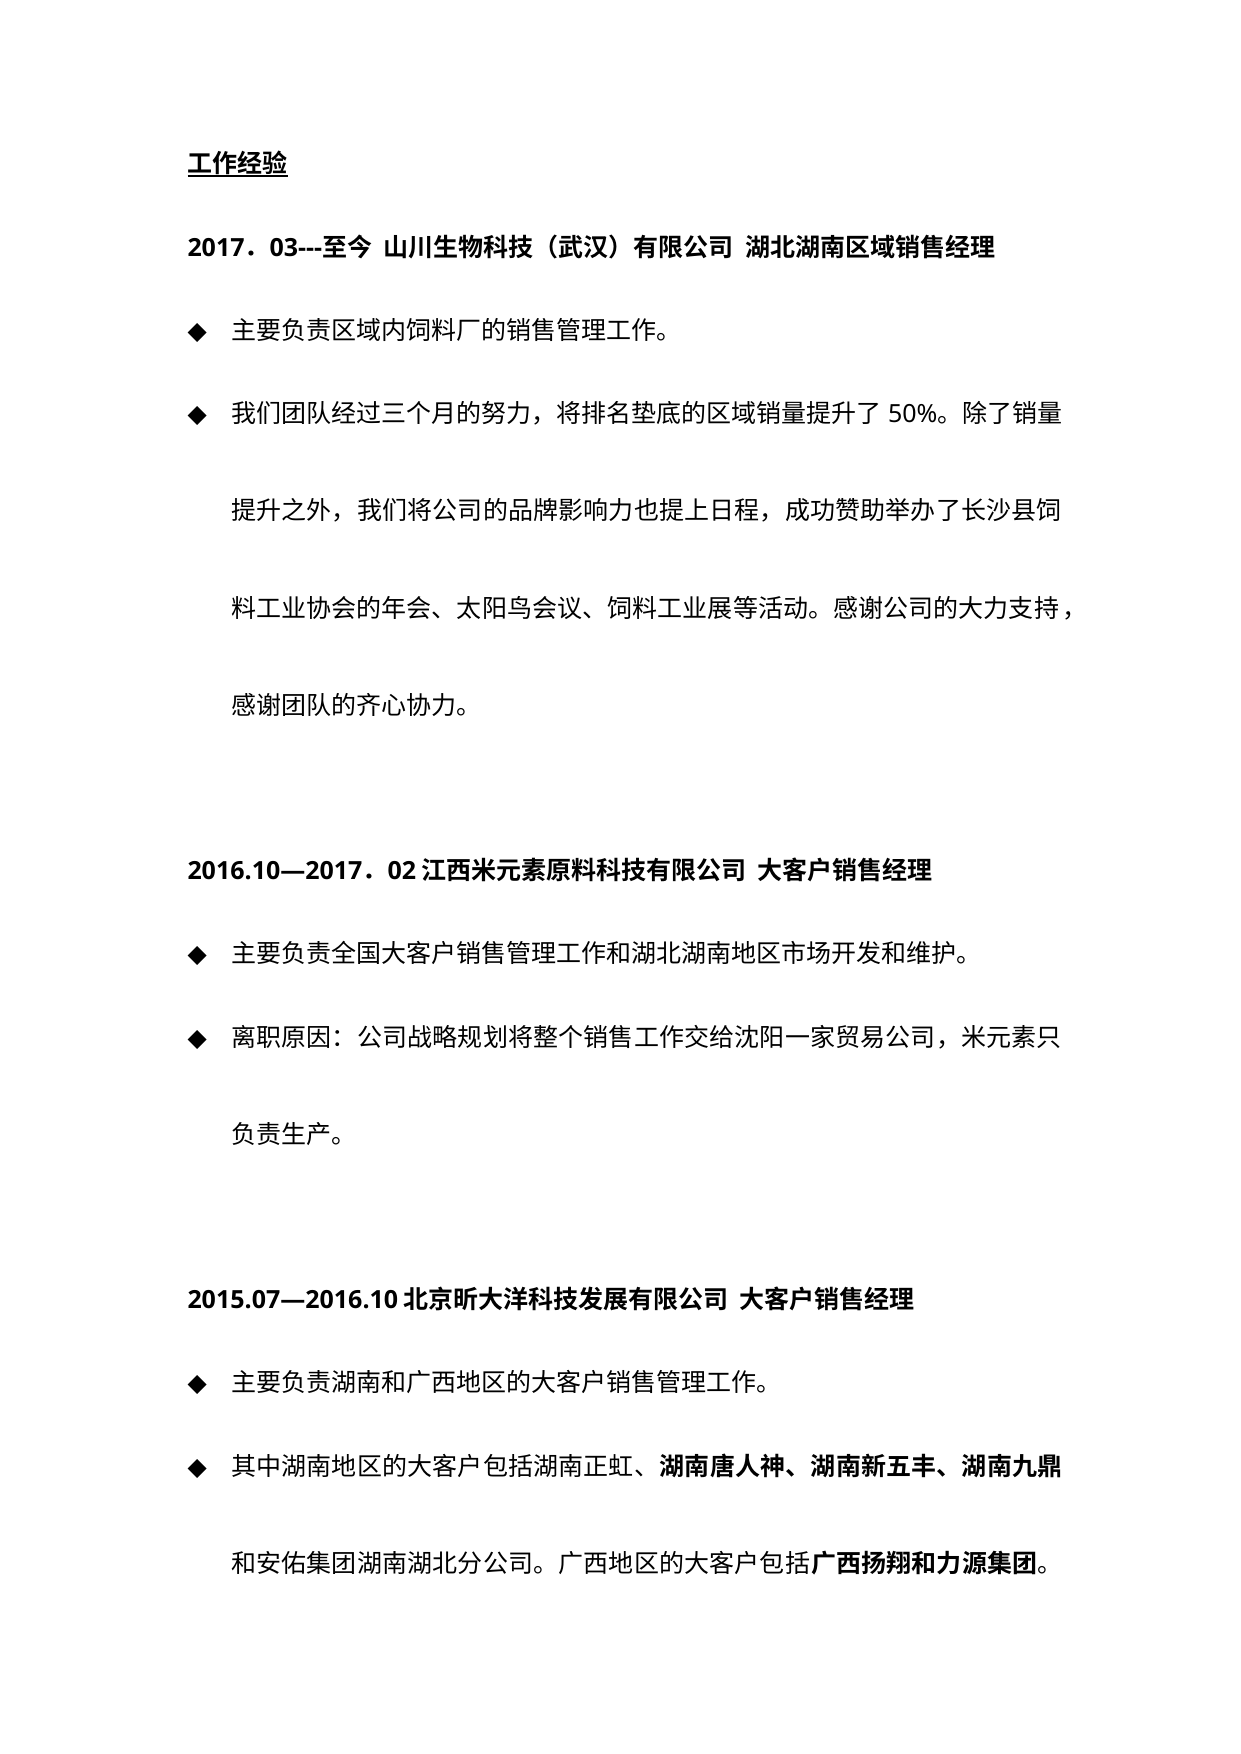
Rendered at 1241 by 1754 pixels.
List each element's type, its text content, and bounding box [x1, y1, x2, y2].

list 我们团队经过三个月的努力，将排名垫底的区域销量提升了50%。除了销量提升之外，我们将公司的品牌影响力也提上日程，成功赞助举办了长沙县饲料工业协会的年会、太阳鸟会议、饲料工业展等活动。感谢公司的大力支持，感谢团队的齐心协力。 [187, 379, 1062, 736]
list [187, 1432, 1062, 1594]
text 2015.07—2016.10北京昕大洋科技发展有限公司 大客户销售经理 [187, 1265, 1062, 1330]
list 主要负责湖南和广西地区的大客户销售管理工作。 [187, 1348, 1062, 1413]
list 离职原因：公司战略规划将整个销售工作交给沈阳一家贸易公司，米元素只负责生产。 [187, 1003, 1062, 1165]
text 2017．03---至今 山川生物科技（武汉）有限公司 湖北湖南区域销售经理 [187, 213, 1062, 278]
text 2016.10—2017．02江西米元素原料科技有限公司 大客户销售经理 [187, 836, 1062, 901]
list 主要负责全国大客户销售管理工作和湖北湖南地区市场开发和维护。 [187, 919, 1062, 984]
list 主要负责区域内饲料厂的销售管理工作。 [187, 296, 1062, 361]
text 工作经验 [187, 129, 1062, 194]
